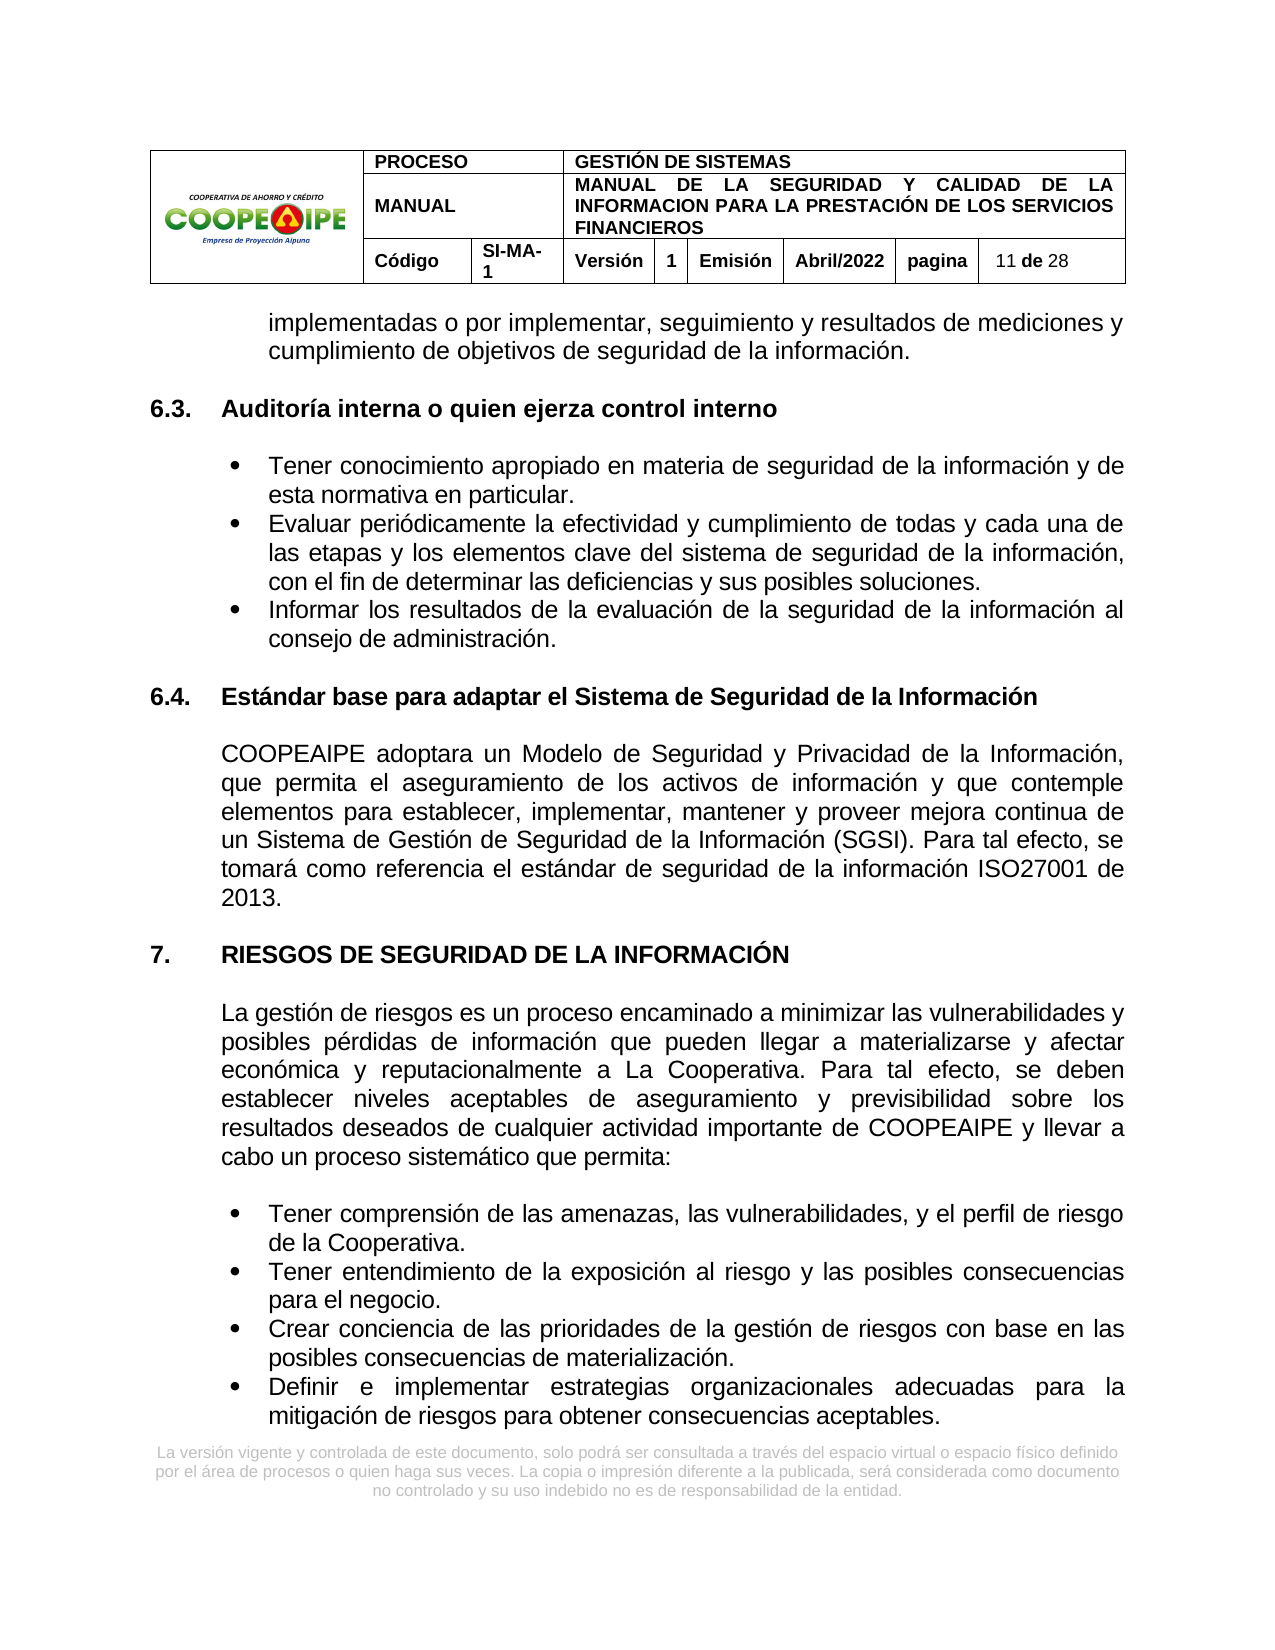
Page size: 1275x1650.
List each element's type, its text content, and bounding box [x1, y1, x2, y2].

list Estándar base para adaptar el Sistema de Seguridad de la Información [150, 682, 1125, 710]
list Tener conocimiento apropiado en materia de seguridad de la información y de esta normativa en particular. [231, 451, 1125, 509]
list Informar los resultados de la evaluación de la seguridad de la información al consejo de administración. [231, 595, 1125, 653]
list Tener entendimiento de la exposición al riesgo y las posibles consecuencias para el negocio. [231, 1257, 1125, 1314]
list Crear conciencia de las prioridades de la gestión de riesgos con base en las posibles consecuencias de materialización. [231, 1314, 1125, 1372]
list Definir e implementar estrategias organizacionales adecuadas para la mitigación de riesgos para obtener consecuencias aceptables. [231, 1372, 1125, 1429]
text La gestión de riesgos es un proceso encaminado a minimizar las vulnerabilidades y posibles pérdidas de información que pueden llegar a materializarse y afectar económica y reputacionalmente a La Cooperativa. Para tal efecto, se deben establecer niveles aceptables de aseguramiento y previsibilidad sobre los resultados deseados de cualquier actividad importante de COOPEAIPE y llevar a cabo un proceso sistemático que permita: [221, 998, 1125, 1170]
picture [161, 187, 349, 247]
text COOPEAIPE adoptara un Modelo de Seguridad y Privacidad de la Información, que permita el aseguramiento de los activos de información y que contemple elementos para establecer, implementar, mantener y proveer mejora continua de un Sistema de Gestión de Seguridad de la Información (SGSI). Para tal efecto, se tomará como referencia el estándar de seguridad de la información ISO27001 de 2013. [221, 739, 1125, 912]
list Tener comprensión de las amenazas, las vulnerabilidades, y el perfil de riesgo de la Cooperativa. [231, 1199, 1125, 1257]
list Evaluar periódicamente la efectividad y cumplimiento de todas y cada una de las etapas y los elementos clave del sistema de seguridad de la información, con el fin de determinar las deficiencias y sus posibles soluciones. [231, 509, 1125, 595]
list RIESGOS DE SEGURIDAD DE LA INFORMACIÓN [150, 940, 1125, 969]
list Auditoría interna o quien ejerza control interno [150, 394, 1125, 422]
